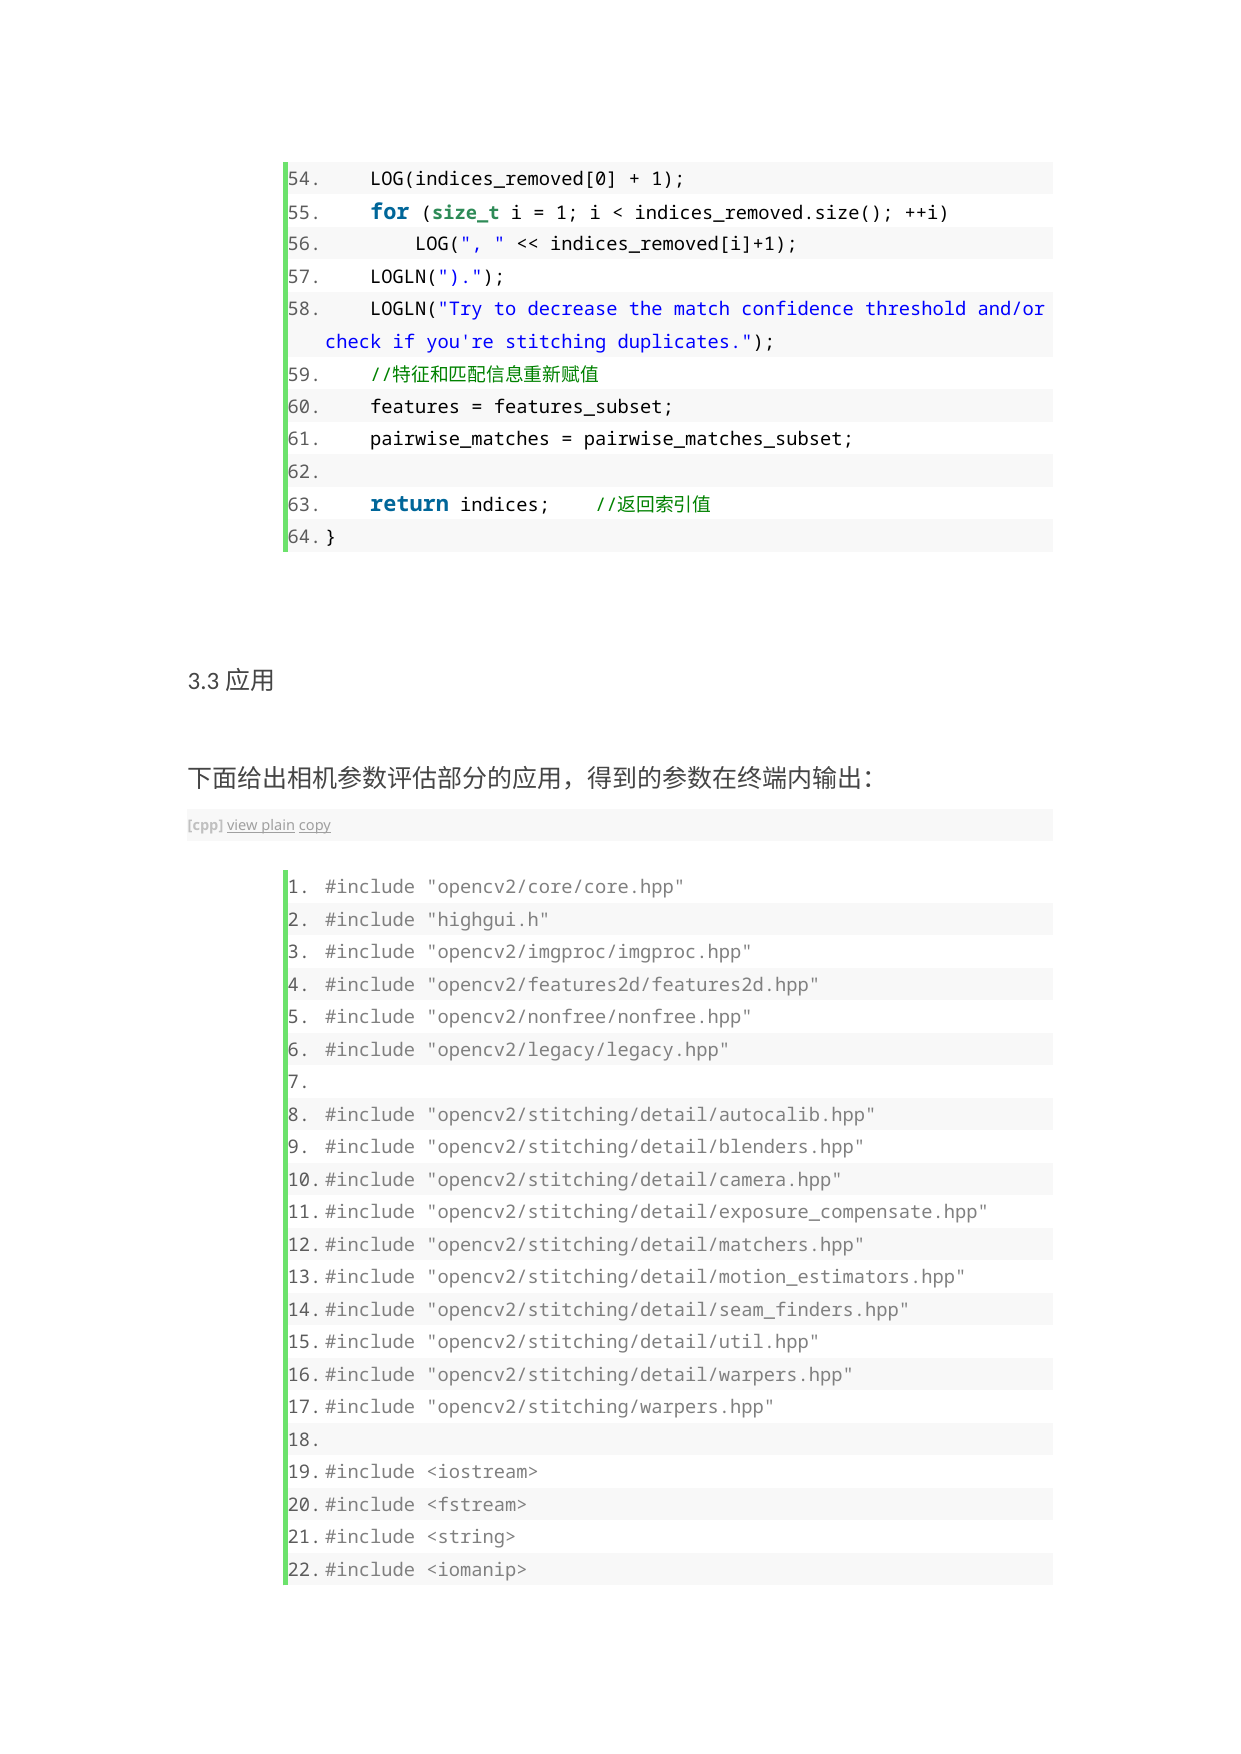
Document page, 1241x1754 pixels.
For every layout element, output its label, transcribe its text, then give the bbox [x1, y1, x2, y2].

list #include <iomanip> [288, 1553, 1053, 1585]
list pairwise_matches = pairwise_matches_subset; [288, 422, 1053, 454]
list } [288, 519, 1053, 552]
list LOGLN("Try to decrease the match confidence threshold and/or check if you're stitching duplicates."); [288, 292, 1053, 357]
list #include "opencv2/stitching/detail/matchers.hpp" [288, 1228, 1053, 1260]
list return indices; //返回索引值 [288, 487, 1053, 519]
list for (size_t i = 1; i < indices_removed.size(); ++i) [288, 194, 1053, 227]
list #include "opencv2/stitching/detail/camera.hpp" [288, 1163, 1053, 1195]
text [cpp] view plain copy [187, 809, 1053, 841]
text 3.3 应用 [187, 646, 1053, 711]
list #include <fstream> [288, 1488, 1053, 1520]
list #include "opencv2/stitching/detail/motion_estimators.hpp" [288, 1260, 1053, 1293]
list LOG(", " << indices_removed[i]+1); [288, 227, 1053, 259]
list #include "opencv2/imgproc/imgproc.hpp" [288, 935, 1053, 968]
list #include <iostream> [288, 1455, 1053, 1488]
list #include <string> [288, 1520, 1053, 1553]
list #include "opencv2/features2d/features2d.hpp" [288, 968, 1053, 1000]
list #include "opencv2/stitching/detail/autocalib.hpp" [288, 1098, 1053, 1130]
list #include "opencv2/nonfree/nonfree.hpp" [288, 1000, 1053, 1033]
list #include "opencv2/stitching/detail/warpers.hpp" [288, 1358, 1053, 1390]
list #include "opencv2/stitching/detail/util.hpp" [288, 1325, 1053, 1358]
list #include "opencv2/core/core.hpp" [288, 870, 1053, 903]
text 下面给出相机参数评估部分的应用，得到的参数在终端内输出： [187, 744, 1053, 809]
list #include "highgui.h" [288, 903, 1053, 935]
list features = features_subset; [288, 389, 1053, 422]
list LOG(indices_removed[0] + 1); [288, 162, 1053, 194]
list #include "opencv2/stitching/detail/exposure_compensate.hpp" [288, 1195, 1053, 1228]
list LOGLN(")."); [288, 259, 1053, 292]
list #include "opencv2/stitching/warpers.hpp" [288, 1390, 1053, 1423]
list #include "opencv2/stitching/detail/blenders.hpp" [288, 1130, 1053, 1163]
list //特征和匹配信息重新赋值 [288, 357, 1053, 389]
list #include "opencv2/legacy/legacy.hpp" [288, 1033, 1053, 1065]
list #include "opencv2/stitching/detail/seam_finders.hpp" [288, 1293, 1053, 1325]
